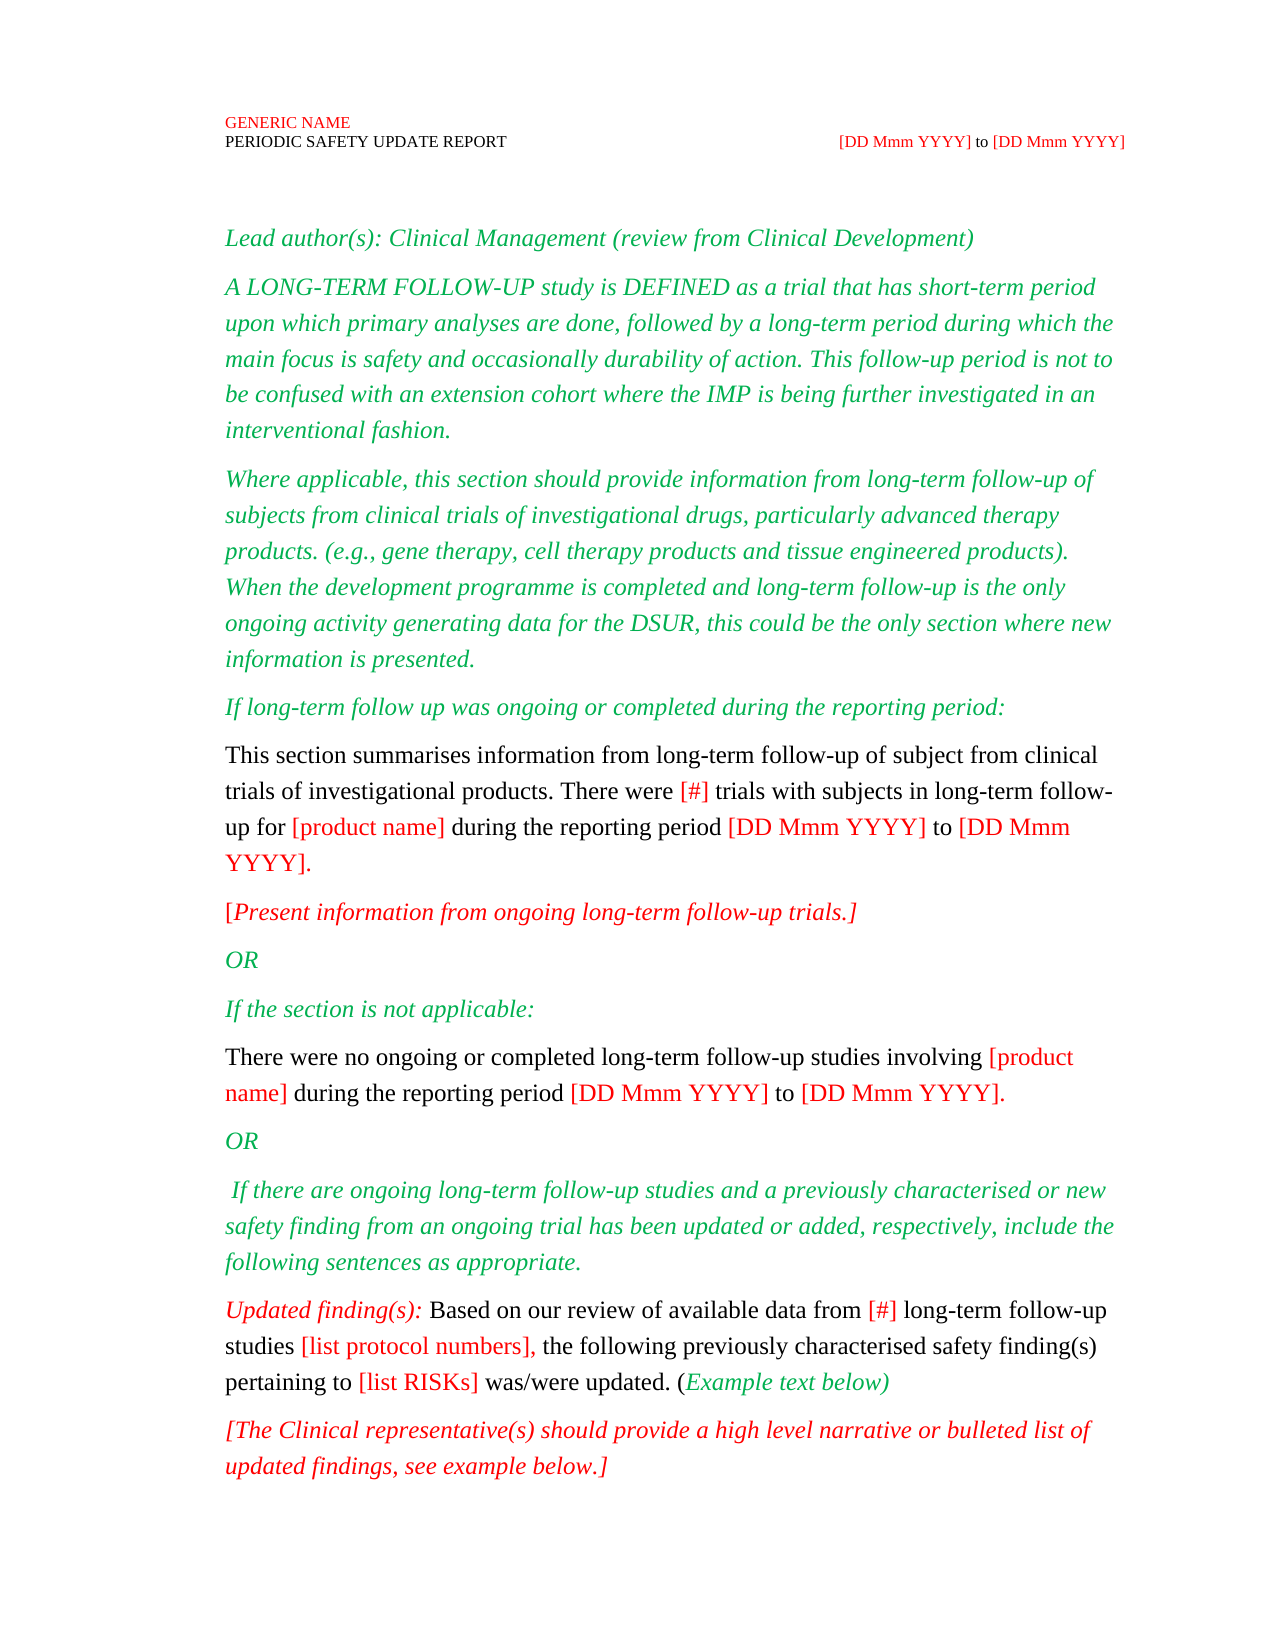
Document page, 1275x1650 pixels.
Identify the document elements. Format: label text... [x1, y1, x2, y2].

text This section summarises information from long-term follow-up of subject from clinical trials of investigational products. There were [#] trials with subjects in long-term follow-up for [product name] during the reporting period [DD Mmm YYYY] to [DD Mmm YYYY]. [225, 741, 1125, 877]
text If there are ongoing long-term follow-up studies and a previously characterised or new safety finding from an ongoing trial has been updated or added, respectively, include the following sentences as appropriate. [225, 1175, 1125, 1276]
text [Present information from ongoing long-term follow-up trials.] [225, 897, 1125, 926]
text Where applicable, this section should provide information from long-term follow-up of subjects from clinical trials of investigational drugs, particularly advanced therapy products. (e.g., gene therapy, cell therapy products and tissue engineered products). When the development programme is completed and long-term follow-up is the only ongoing activity generating data for the DSUR, this could be the only section where new information is presented. [225, 464, 1125, 672]
text If long-term follow up was ongoing or completed during the reporting period: [225, 692, 1125, 721]
text [The Clinical representative(s) should provide a high level narrative or bulleted list of updated findings, see example below.] [225, 1416, 1125, 1480]
text Updated finding(s): Based on our review of available data from [#] long-term follow-up studies [list protocol numbers], the following previously characterised safety finding(s) pertaining to [list RISKs] was/were updated. (Example text below) [225, 1295, 1125, 1396]
text OR [225, 945, 1125, 974]
text If the section is not applicable: [225, 994, 1125, 1022]
text There were no ongoing or completed long-term follow-up studies involving [product name] during the reporting period [DD Mmm YYYY] to [DD Mmm YYYY]. [225, 1042, 1125, 1107]
text Lead author(s): Clinical Management (review from Clinical Development) [225, 223, 1125, 252]
text A LONG-TERM FOLLOW-UP study is DEFINED as a trial that has short-term period upon which primary analyses are done, followed by a long-term period during which the main focus is safety and occasionally durability of action. This follow-up period is not to be confused with an extension cohort where the IMP is being further investigated in an interventional fashion. [225, 272, 1125, 444]
text OR [225, 1126, 1125, 1155]
